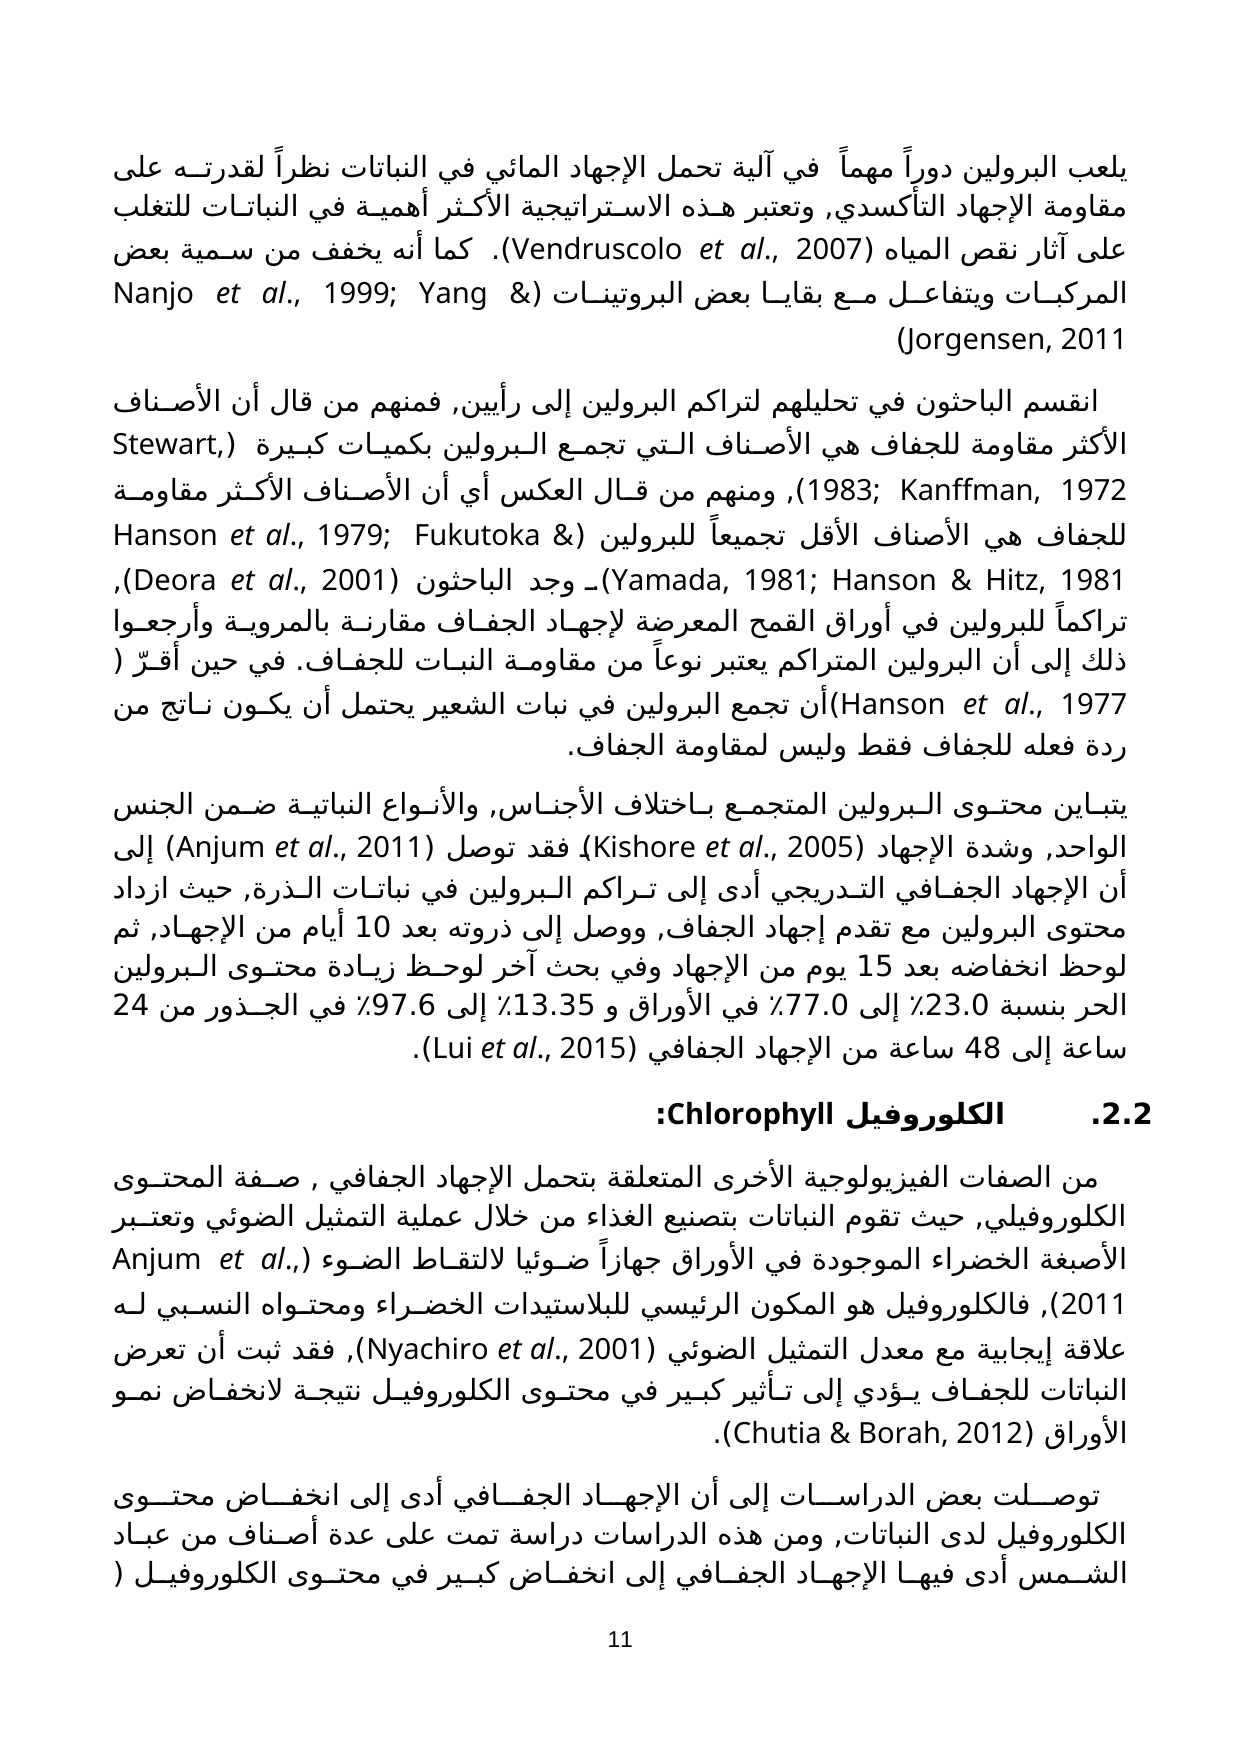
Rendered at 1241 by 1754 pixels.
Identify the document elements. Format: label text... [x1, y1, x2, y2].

list الكلوروفيل Chlorophyll: [112, 1093, 1090, 1133]
text يلعب البرولين دوراً مهماً في آلية تحمل الإجهاد المائي في النباتات نظراً لقدرته على مقاومة الإجهاد التأكسدي, وتعتبر هذه الاستراتيجية الأكثر أهمية في النباتات للتغلب على آثار نقص المياه (Vendruscolo et al., 2007). كما أنه يخفف من سمية بعض المركبات ويتفاعل مع بقايا بعض البروتينات (Nanjo et al., 1999; Yang & Jorgensen, 2011) [112, 150, 1128, 358]
text من الصفات الفيزيولوجية الأخرى المتعلقة بتحمل الإجهاد الجفافي , صفة المحتوى الكلوروفيلي, حيث تقوم النباتات بتصنيع الغذاء من خلال عملية التمثيل الضوئي وتعتبر الأصبغة الخضراء الموجودة في الأوراق جهازاً ضوئيا لالتقاط الضوء (Anjum et al., 2011), فالكلوروفيل هو المكون الرئيسي للبلاستيدات الخضراء ومحتواه النسبي له علاقة إيجابية مع معدل التمثيل الضوئي (Nyachiro et al., 2001), فقد ثبت أن تعرض النباتات للجفاف يؤدي إلى تأثير كبير في محتوى الكلوروفيل نتيجة لانخفاض نمو الأوراق (Chutia & Borah, 2012). [112, 1160, 1128, 1452]
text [112, 1478, 1128, 1590]
text يتباين محتوى البرولين المتجمع باختلاف الأجناس, والأنواع النباتية ضمن الجنس الواحد, وشدة الإجهاد (Kishore et al., 2005) فقد توصل (Anjum et al., 2011) إلى أن الإجهاد الجفافي التدريجي أدى إلى تراكم البرولين في نباتات الذرة, حيث ازداد محتوى البرولين مع تقدم إجهاد الجفاف, ووصل إلى ذروته بعد 10 أيام من الإجهاد, ثم لوحظ انخفاضه بعد 15 يوم من الإجهاد وفي بحث آخر لوحظ زيادة محتوى البرولين الحر بنسبة 23.0٪ إلى 77.0٪ في الأوراق و 13.35٪ إلى 97.6٪ في الجذور من 24 ساعة إلى 48 ساعة من الإجهاد الجفافي (Lui et al., 2015). [112, 788, 1128, 1067]
text انقسم الباحثون في تحليلهم لتراكم البرولين إلى رأيين, فمنهم من قال أن الأصناف الأكثر مقاومة للجفاف هي الأصناف التي تجمع البرولين بكميات كبيرة (Stewart, 1983; Kanffman, 1972), ومنهم من قال العكس أي أن الأصناف الأكثر مقاومة للجفاف هي الأصناف الأقل تجميعاً للبرولين (Hanson et al., 1979; Fukutoka & Yamada, 1981; Hanson & Hitz, 1981). وجد الباحثون (Deora et al., 2001), تراكماً للبرولين في أوراق القمح المعرضة لإجهاد الجفاف مقارنة بالمروية وأرجعوا ذلك إلى أن البرولين المتراكم يعتبر نوعاً من مقاومة النبات للجفاف. في حين أقرّ (Hanson et al., 1977)أن تجمع البرولين في نبات الشعير يحتمل أن يكون ناتج من ردة فعله للجفاف فقط وليس لمقاومة الجفاف. [112, 385, 1128, 762]
